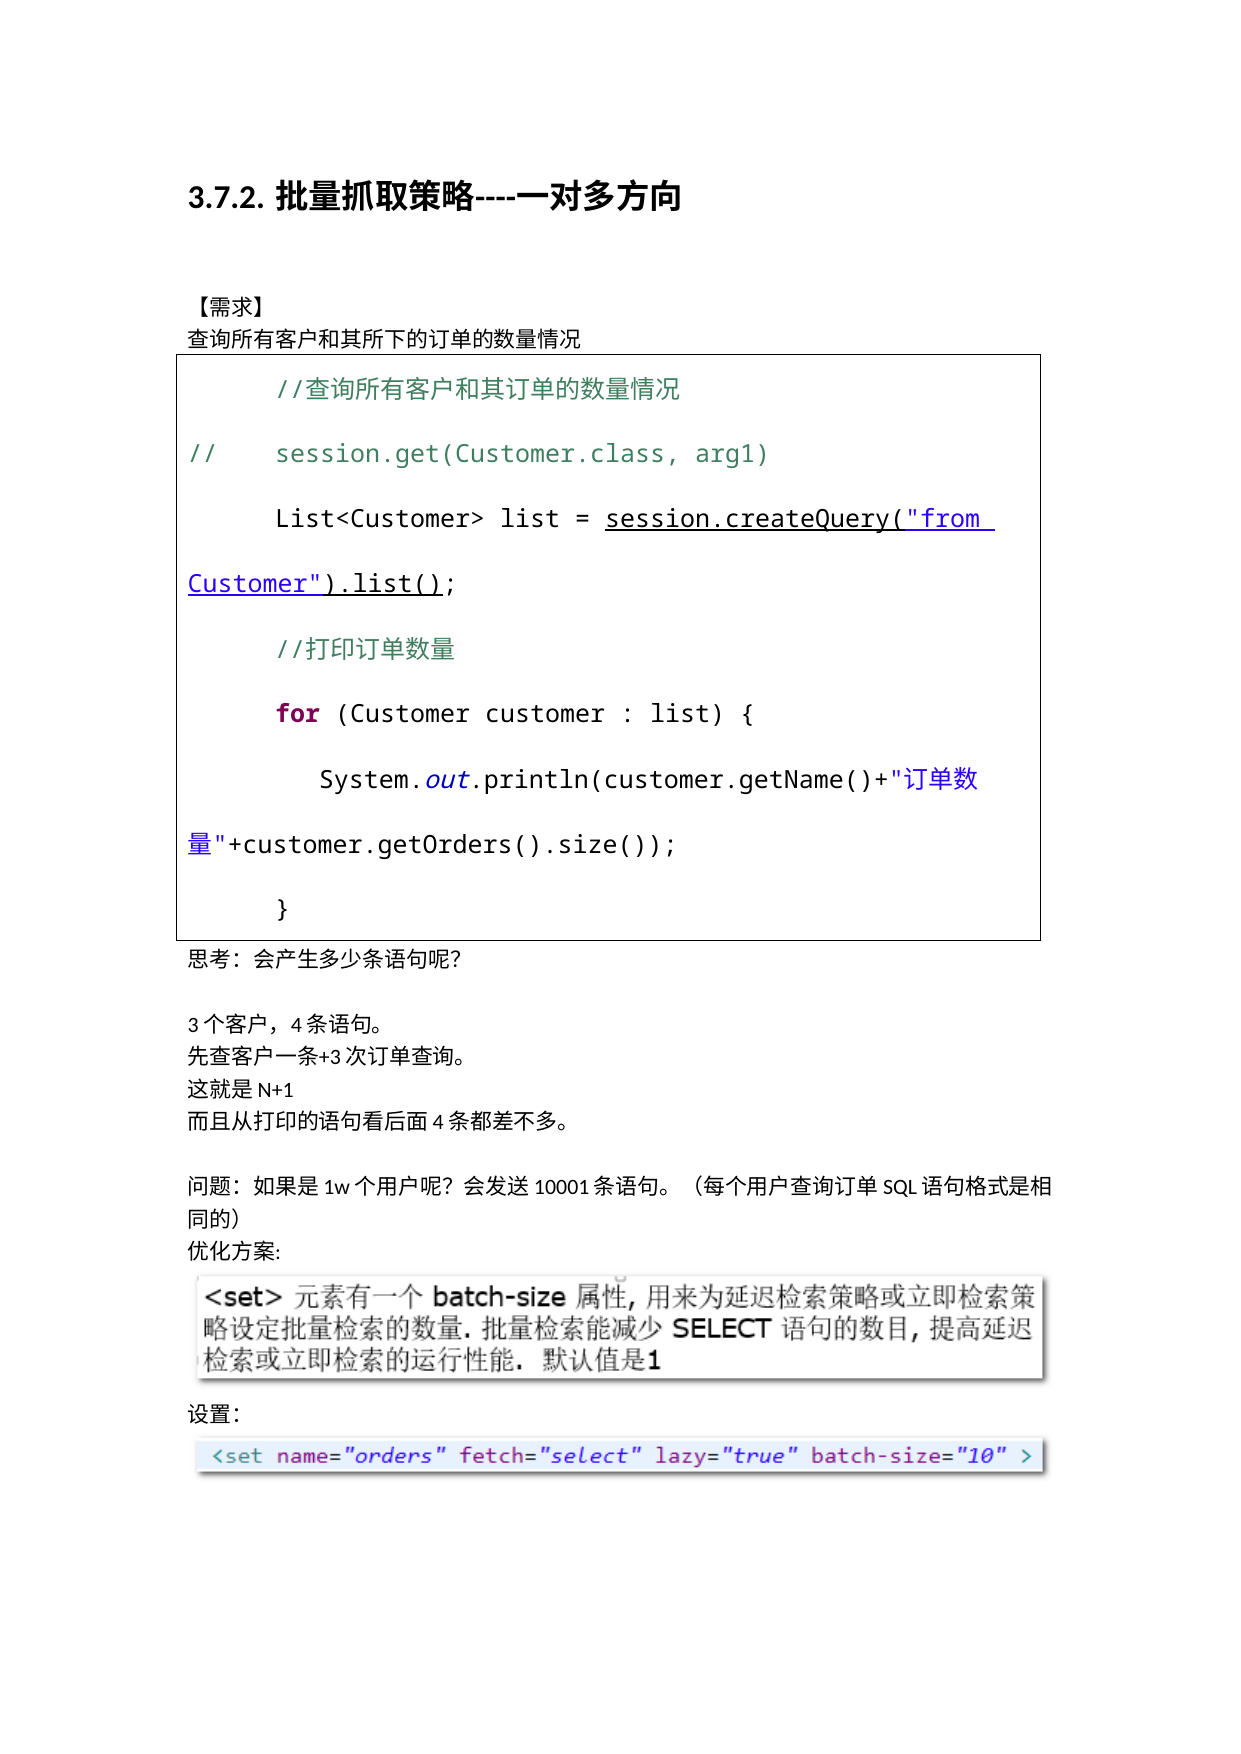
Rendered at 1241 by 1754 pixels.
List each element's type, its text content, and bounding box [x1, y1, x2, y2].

text 查询所有客户和其所下的订单的数量情况 [187, 322, 1053, 354]
picture [187, 1428, 1053, 1482]
text 而且从打印的语句看后面4条都差不多。 [187, 1104, 1053, 1136]
text 先查客户一条+3次订单查询。 [187, 1039, 1053, 1071]
table_header //查询所有客户和其订单的数量情况 // session.get(Customer.class, arg1) List<Customer> list = session.createQuery("from Customer").list(); //打印订单数量 for (Customer customer : list) { System.out.println(customer.getName()+"订单数量"+customer.getOrders().size()); } [177, 355, 1040, 940]
text 设置： [187, 1396, 1053, 1428]
picture [187, 1266, 1053, 1389]
text 思考：会产生多少条语句呢？ [187, 941, 1053, 974]
subtitle 批量抓取策略----一对多方向 [187, 162, 1053, 227]
text 【需求】 [187, 289, 1053, 322]
text 问题：如果是1w个用户呢？会发送10001条语句。（每个用户查询订单 SQL语句格式是相同的） [187, 1169, 1053, 1234]
text 3个客户，4条语句。 [187, 1006, 1053, 1039]
text 这就是N+1 [187, 1071, 1053, 1104]
text 优化方案: [187, 1234, 1053, 1266]
